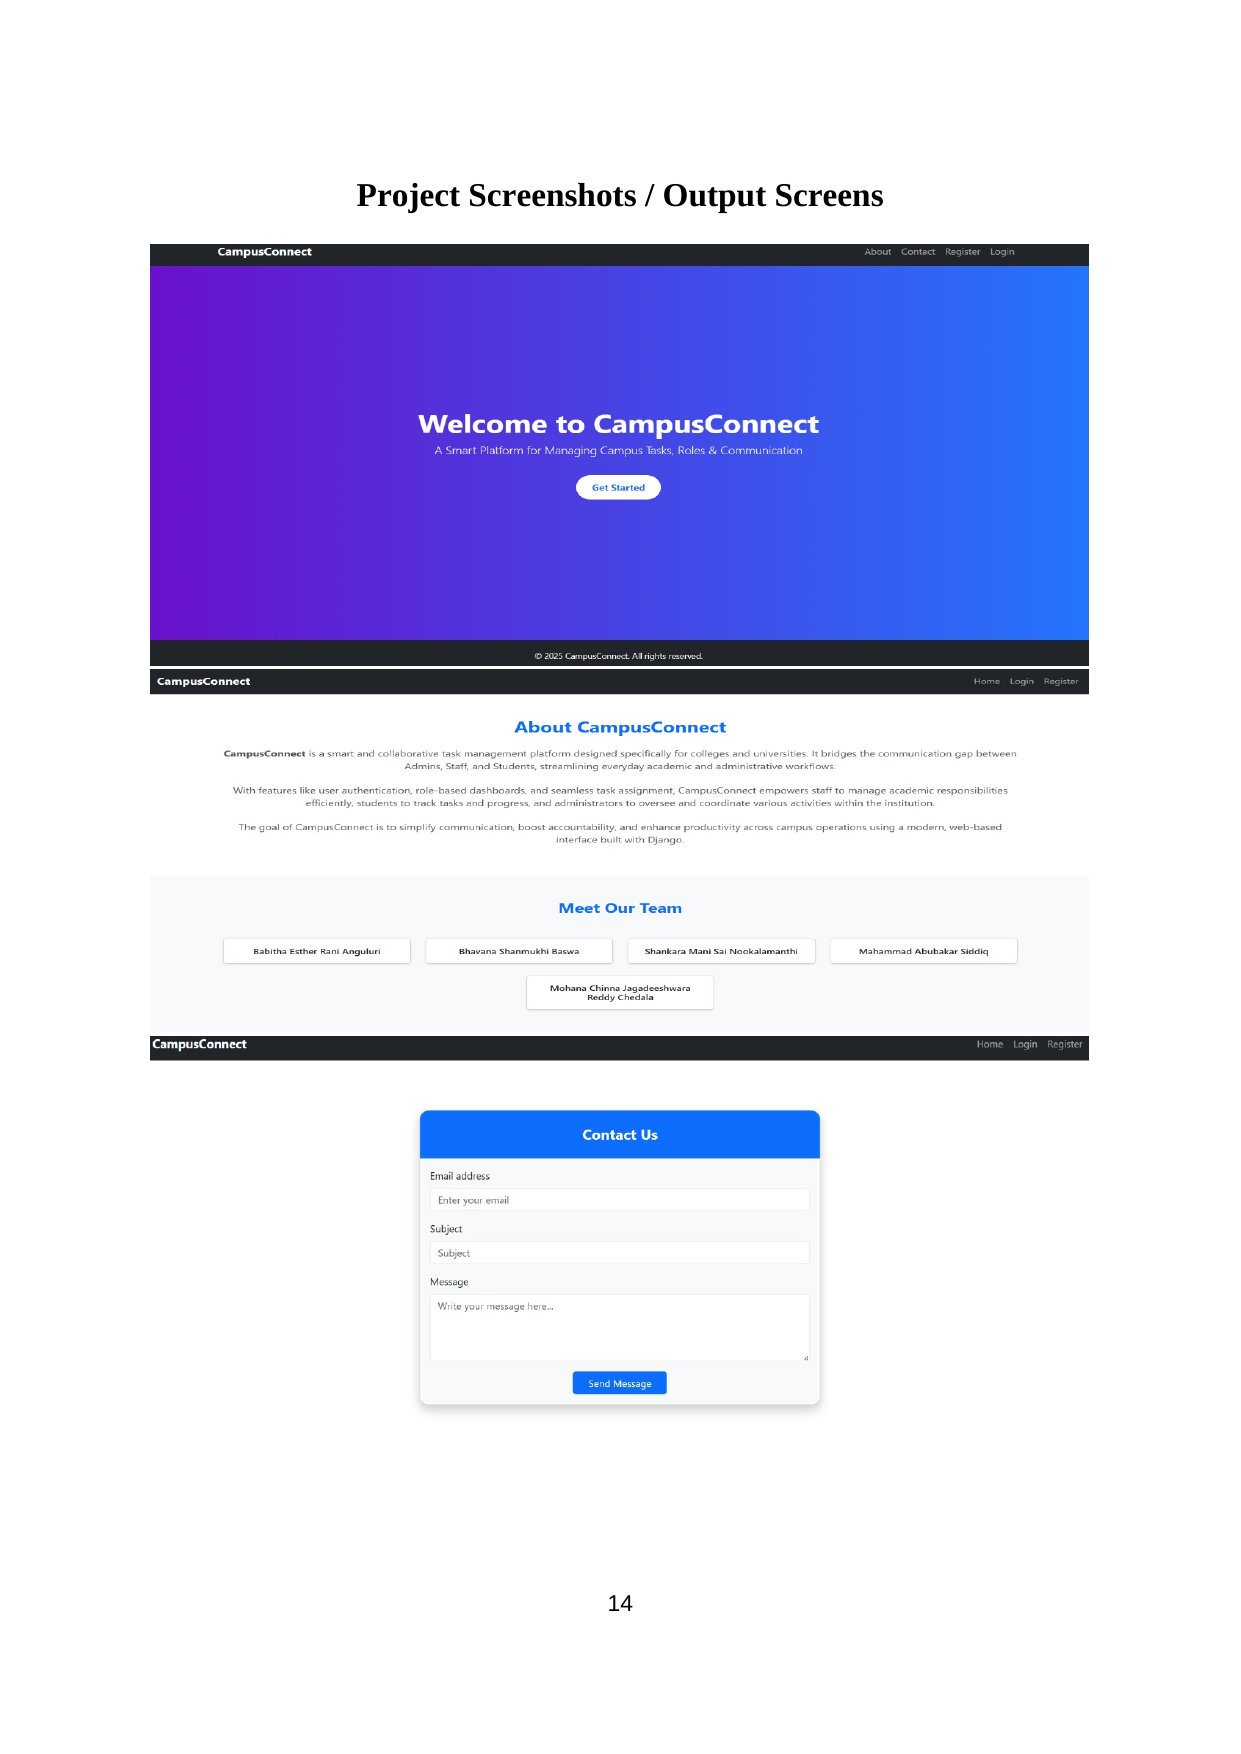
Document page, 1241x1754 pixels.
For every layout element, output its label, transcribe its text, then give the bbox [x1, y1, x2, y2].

picture [150, 669, 1089, 1033]
text Project Screenshots / Output Screens [150, 175, 1090, 213]
picture [150, 1036, 1089, 1491]
picture [150, 244, 1089, 666]
